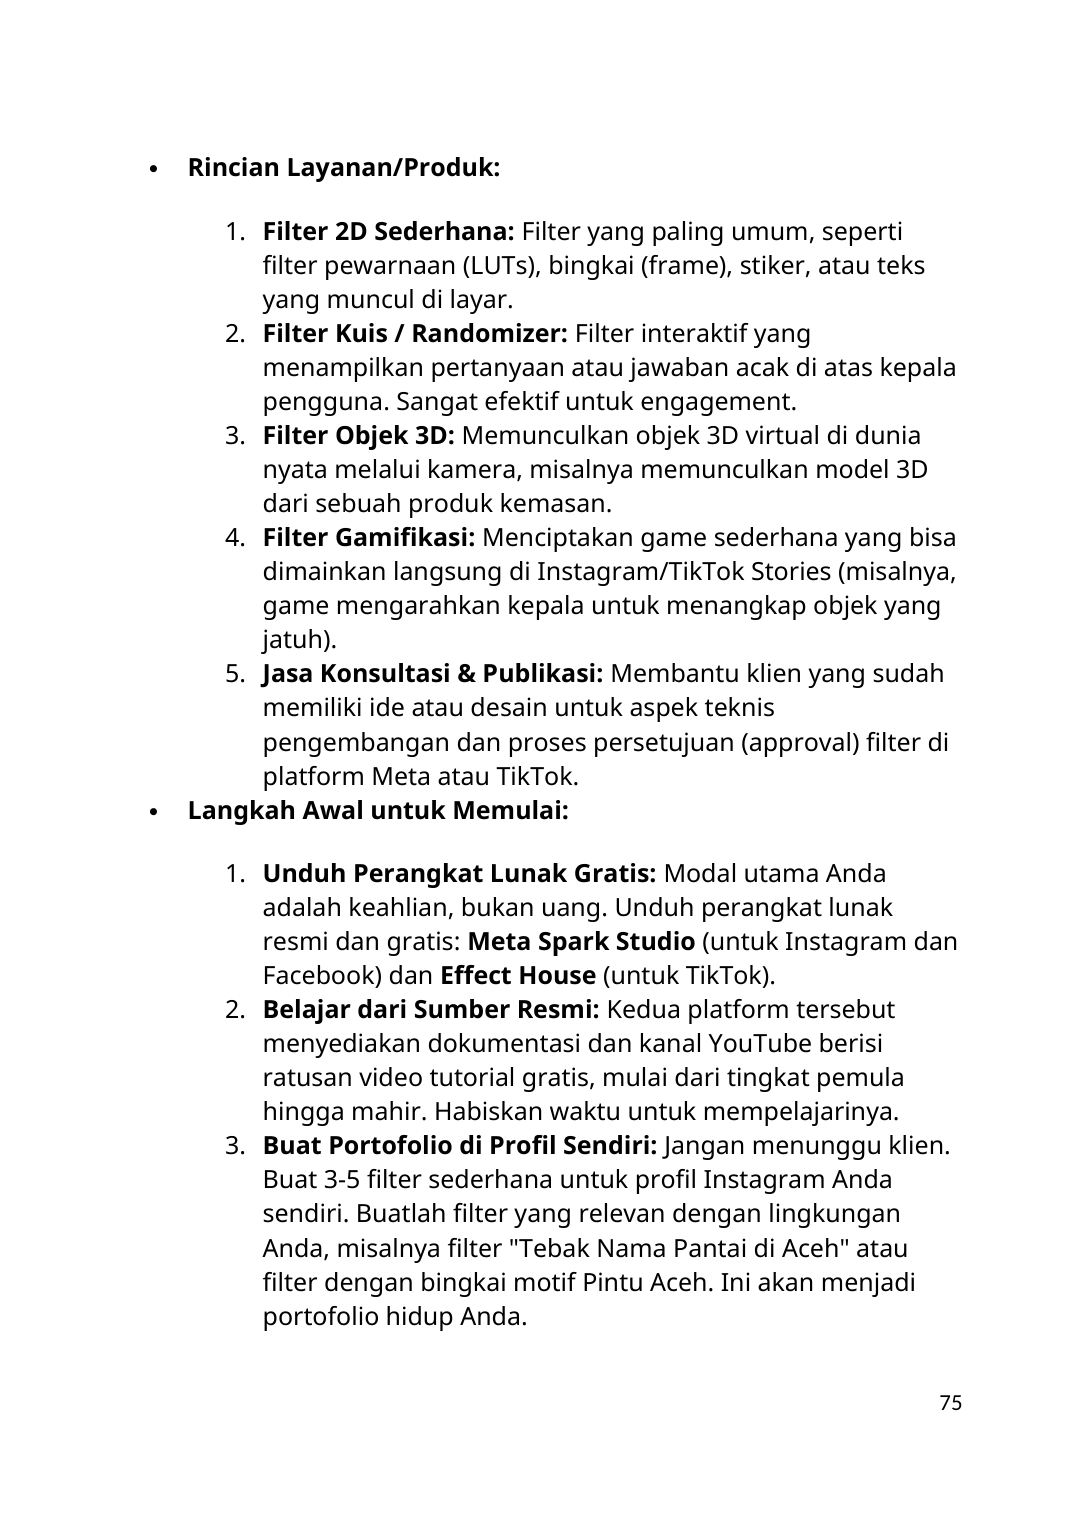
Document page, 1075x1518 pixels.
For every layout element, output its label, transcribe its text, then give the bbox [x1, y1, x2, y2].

list Belajar dari Sumber Resmi: Kedua platform tersebut menyediakan dokumentasi dan kanal YouTube berisi ratusan video tutorial gratis, mulai dari tingkat pemula hingga mahir. Habiskan waktu untuk mempelajarinya. [225, 992, 962, 1128]
list Jasa Konsultasi & Publikasi: Membantu klien yang sudah memiliki ide atau desain untuk aspek teknis pengembangan dan proses persetujuan (approval) filter di platform Meta atau TikTok. [225, 656, 962, 792]
list Langkah Awal untuk Memulai: [150, 792, 962, 826]
list Rincian Layanan/Produk: [150, 150, 962, 184]
list Unduh Perangkat Lunak Gratis: Modal utama Anda adalah keahlian, bukan uang. Unduh perangkat lunak resmi dan gratis: Meta Spark Studio (untuk Instagram dan Facebook) dan Effect House (untuk TikTok). [225, 856, 962, 992]
list Buat Portofolio di Profil Sendiri: Jangan menunggu klien. Buat 3-5 filter sederhana untuk profil Instagram Anda sendiri. Buatlah filter yang relevan dengan lingkungan Anda, misalnya filter "Tebak Nama Pantai di Aceh" atau filter dengan bingkai motif Pintu Aceh. Ini akan menjadi portofolio hidup Anda. [225, 1128, 962, 1332]
list Filter Objek 3D: Memunculkan objek 3D virtual di dunia nyata melalui kamera, misalnya memunculkan model 3D dari sebuah produk kemasan. [225, 418, 962, 520]
list Filter Gamifikasi: Menciptakan game sederhana yang bisa dimainkan langsung di Instagram/TikTok Stories (misalnya, game mengarahkan kepala untuk menangkap objek yang jatuh). [225, 520, 962, 656]
list Filter Kuis / Randomizer: Filter interaktif yang menampilkan pertanyaan atau jawaban acak di atas kepala pengguna. Sangat efektif untuk engagement. [225, 315, 962, 418]
list Filter 2D Sederhana: Filter yang paling umum, seperti filter pewarnaan (LUTs), bingkai (frame), stiker, atau teks yang muncul di layar. [225, 213, 962, 315]
